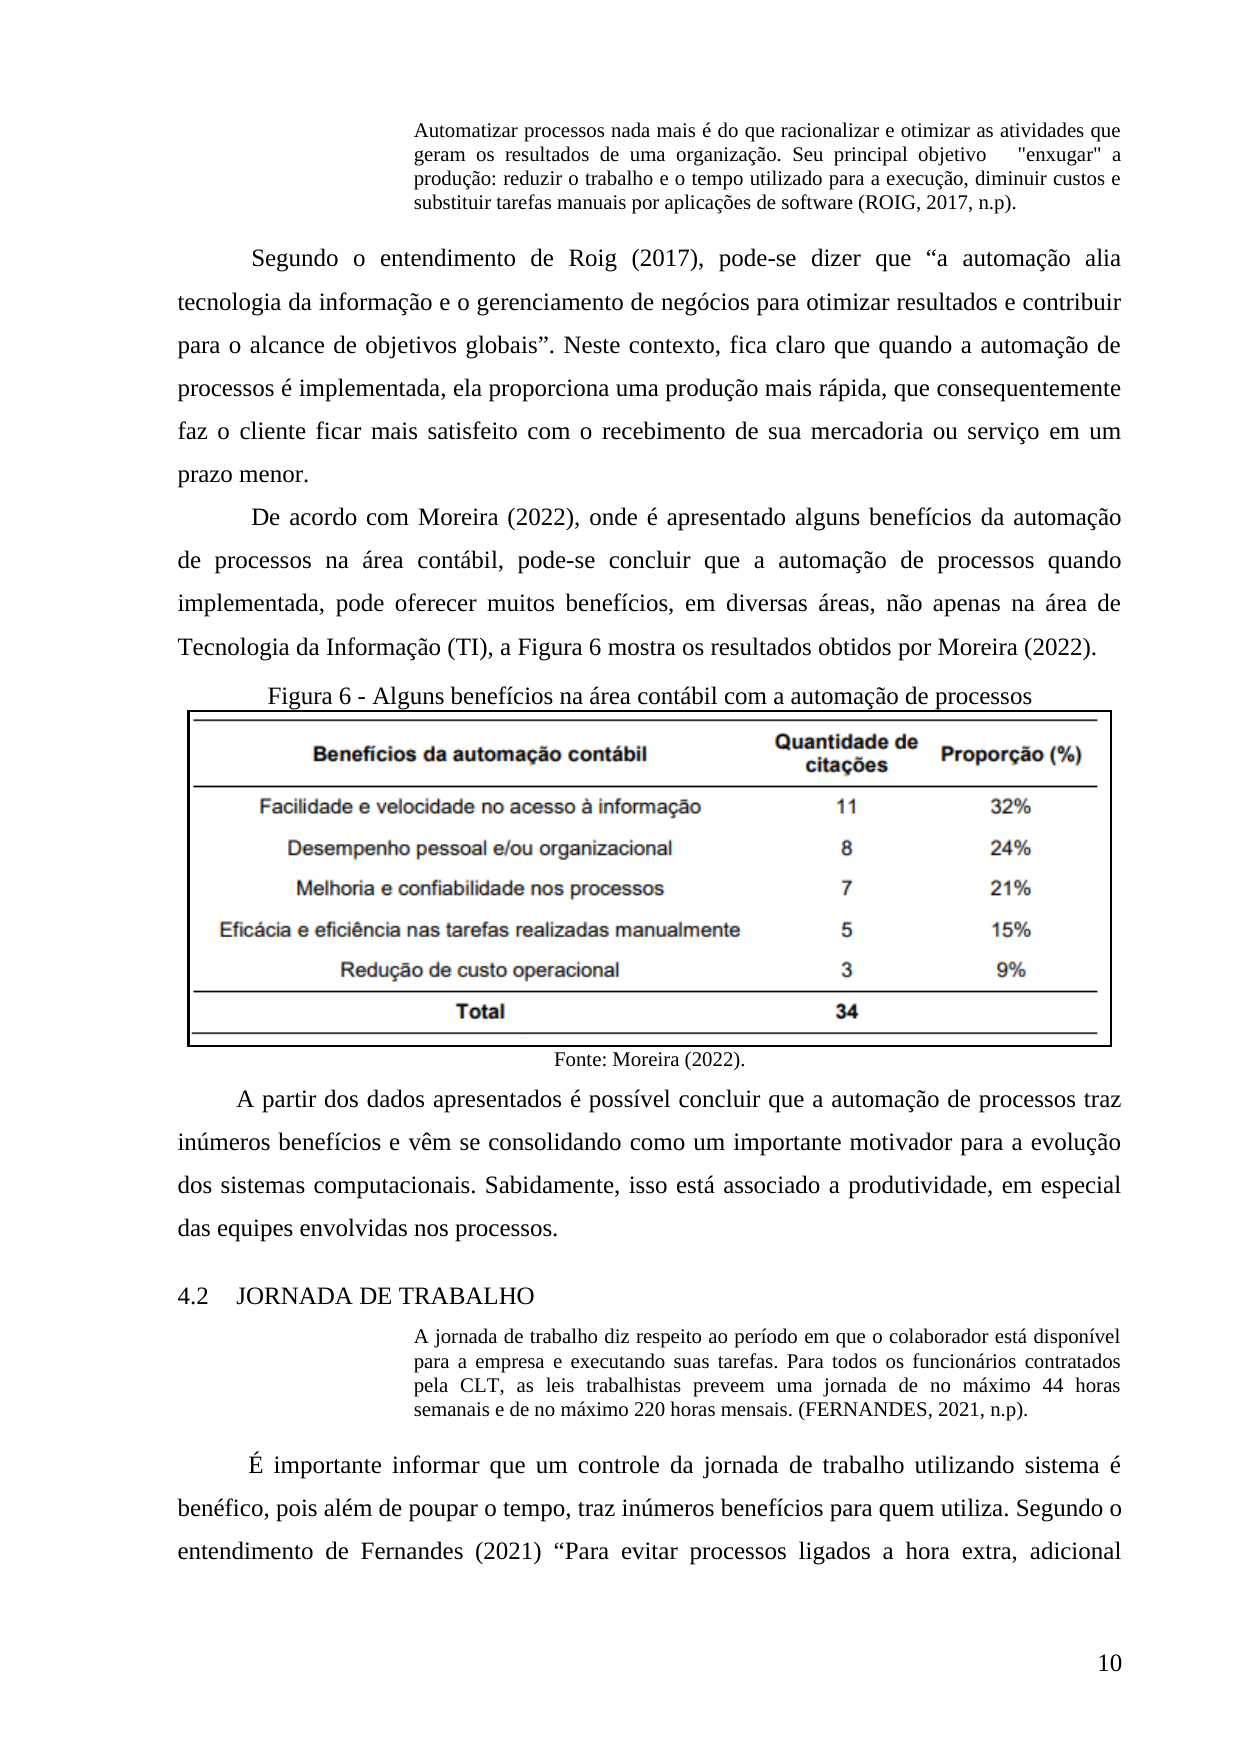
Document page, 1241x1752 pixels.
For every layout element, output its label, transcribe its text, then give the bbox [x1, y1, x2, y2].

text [177, 1450, 1122, 1565]
text Fonte: Moreira (2022). [177, 1047, 1122, 1071]
subtitle jornada de trabalho [177, 1281, 1122, 1310]
text Segundo o entendimento de Roig (2017), pode-se dizer que “a automação alia tecnologia da informação e o gerenciamento de negócios para otimizar resultados e contribuir para o alcance de objetivos globais”. Neste contexto, fica claro que quando a automação de processos é implementada, ela proporciona uma produção mais rápida, que consequentemente faz o cliente ficar mais satisfeito com o recebimento de sua mercadoria ou serviço em um prazo menor. [177, 243, 1122, 488]
text A jornada de trabalho diz respeito ao período em que o colaborador está disponível para a empresa e executando suas tarefas. Para todos os funcionários contratados pela CLT, as leis trabalhistas preveem uma jornada de no máximo 44 horas semanais e de no máximo 220 horas mensais. (FERNANDES, 2021, n.p). [413, 1324, 1122, 1421]
text A partir dos dados apresentados é possível concluir que a automação de processos traz inúmeros benefícios e vêm se consolidando como um importante motivador para a evolução dos sistemas computacionais. Sabidamente, isso está associado a produtividade, em especial das equipes envolvidas nos processos. [177, 1084, 1122, 1242]
text De acordo com Moreira (2022), onde é apresentado alguns benefícios da automação de processos na área contábil, pode-se concluir que a automação de processos quando implementada, pode oferecer muitos benefícios, em diversas áreas, não apenas na área de Tecnologia da Informação (TI), a Figura 6 mostra os resultados obtidos por Moreira (2022). [177, 502, 1122, 660]
text Automatizar processos nada mais é do que racionalizar e otimizar as atividades que geram os resultados de uma organização. Seu principal objetivo "enxugar" a produção: reduzir o trabalho e o tempo utilizado para a execução, diminuir custos e substituir tarefas manuais por aplicações de software (ROIG, 2017, n.p). [413, 118, 1122, 214]
picture [190, 712, 1110, 1045]
